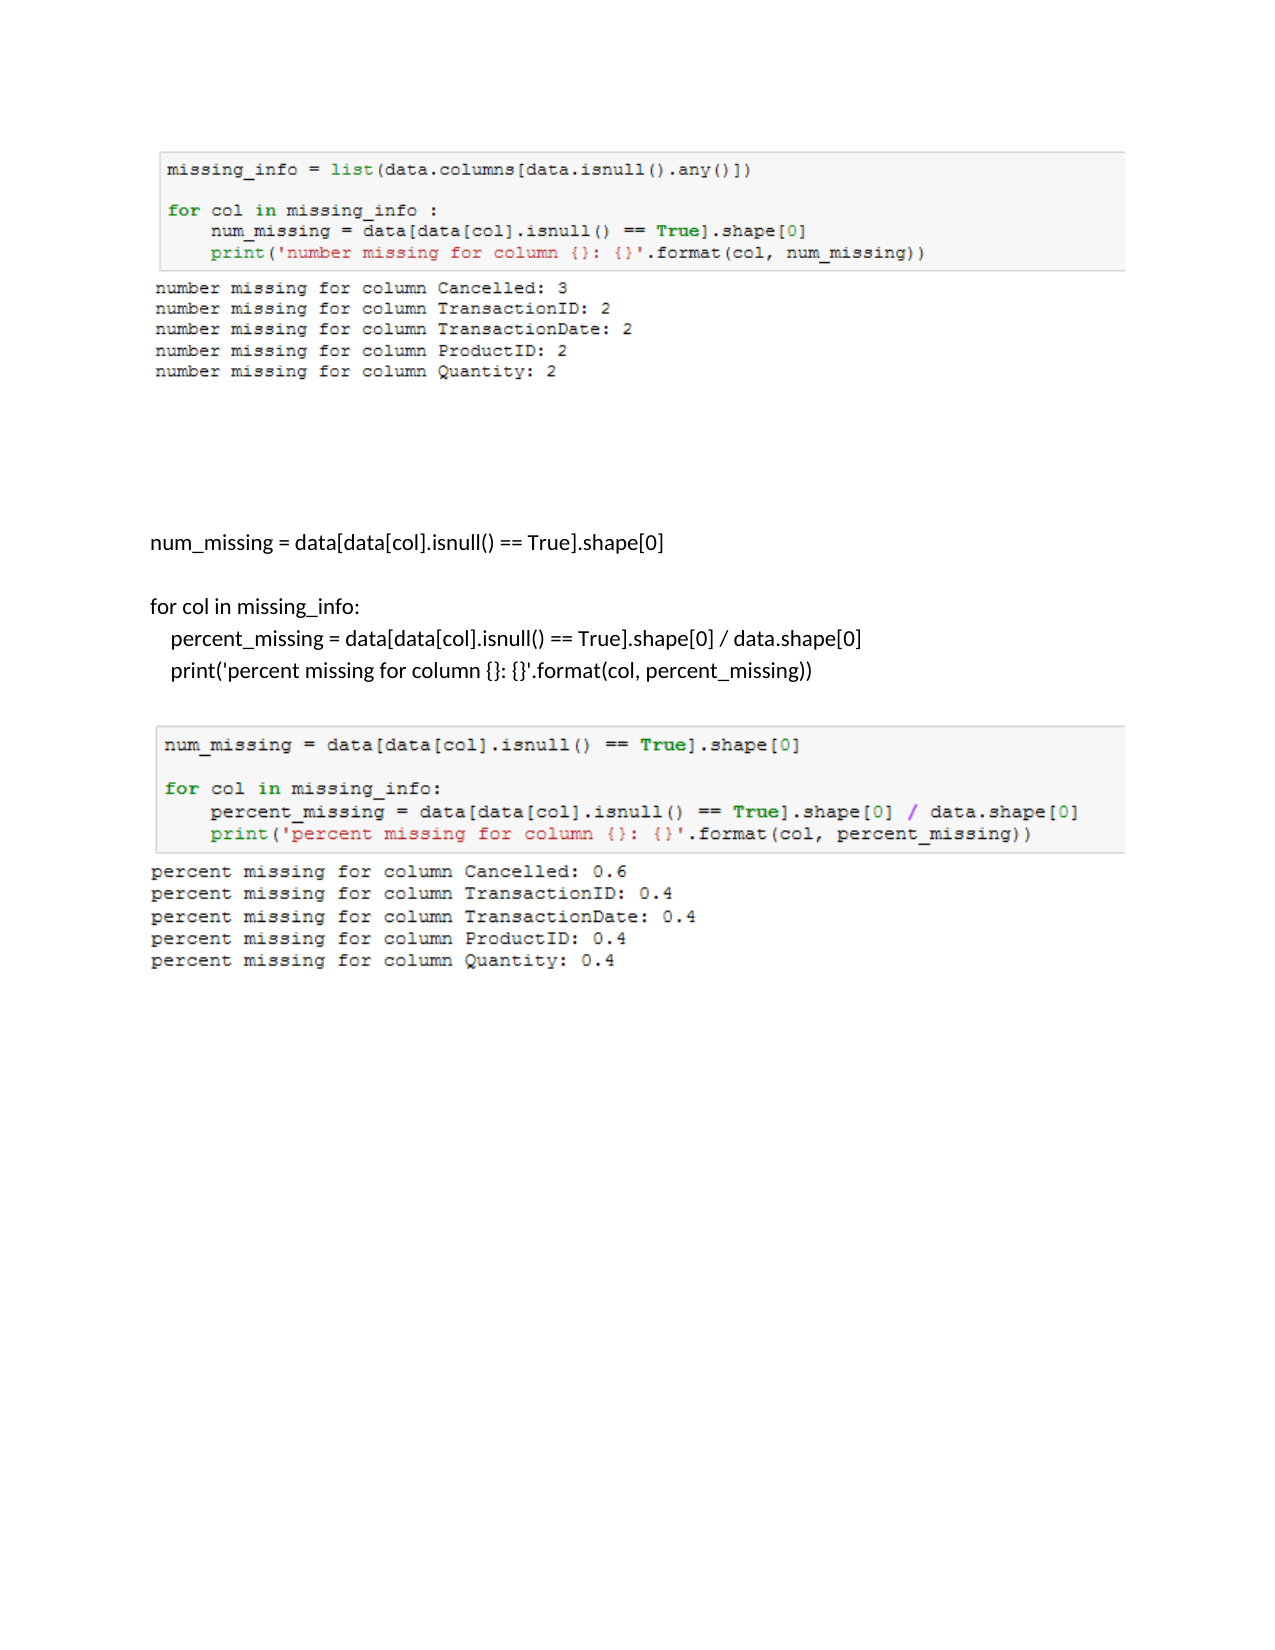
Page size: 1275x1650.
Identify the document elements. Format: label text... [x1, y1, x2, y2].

text num_missing = data[data[col].isnull() == True].shape[0] [150, 528, 1125, 556]
text for col in missing_info: [150, 592, 1125, 620]
picture [150, 150, 1125, 397]
picture [150, 721, 1125, 985]
text percent_missing = data[data[col].isnull() == True].shape[0] / data.shape[0] [150, 624, 1125, 652]
text print('percent missing for column {}: {}'.format(col, percent_missing)) [150, 657, 1125, 684]
